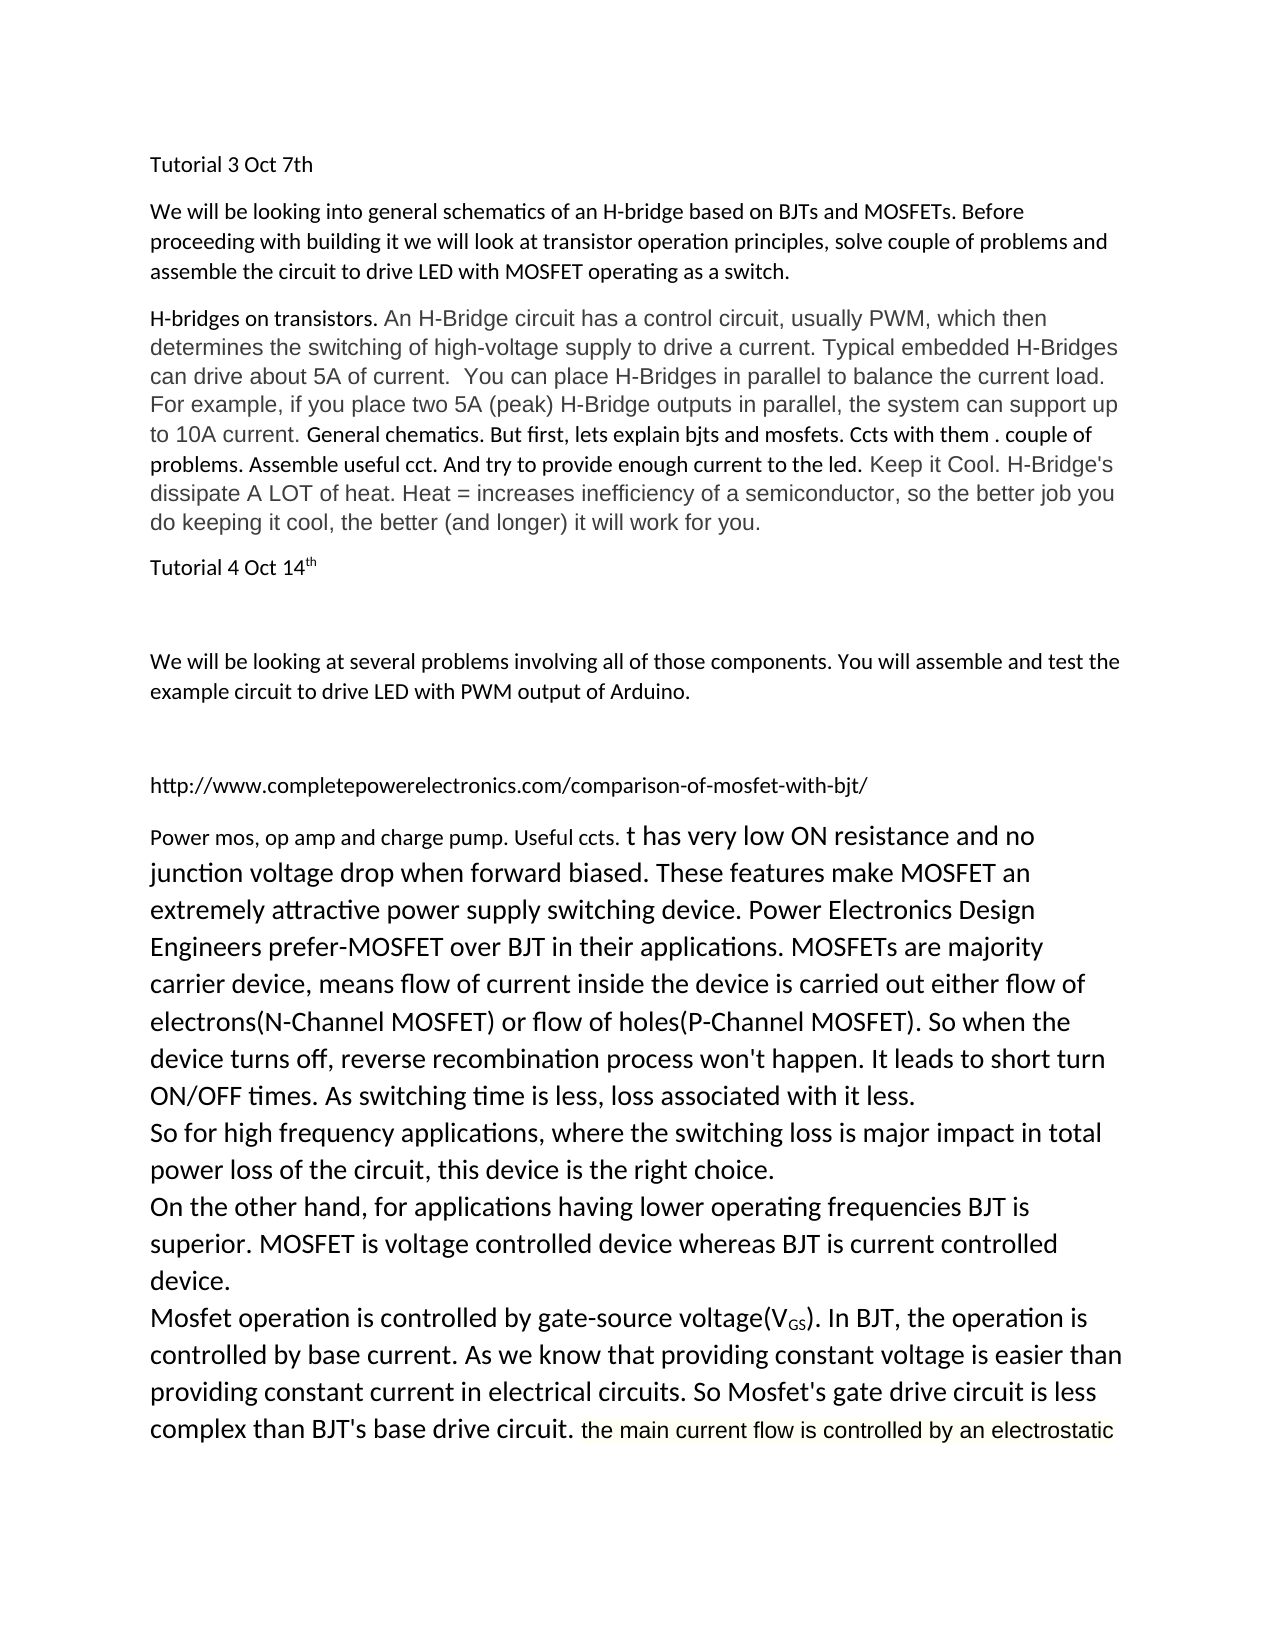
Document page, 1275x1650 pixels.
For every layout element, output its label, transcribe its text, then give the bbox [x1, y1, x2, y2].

text H-bridges on transistors. An H-Bridge circuit has a control circuit, usually PWM, which then determines the switching of high-voltage supply to drive a current. Typical embedded H-Bridges can drive about 5A of current. You can place H-Bridges in parallel to balance the current load. For example, if you place two 5A (peak) H-Bridge outputs in parallel, the system can support up to 10A current. General chematics. But first, lets explain bjts and mosfets. Ccts with them . couple of problems. Assemble useful cct. And try to provide enough current to the led. Keep it Cool. H-Bridge's dissipate A LOT of heat. Heat = increases inefficiency of a semiconductor, so the better job you do keeping it cool, the better (and longer) it will work for you. [150, 304, 1125, 535]
text Tutorial 4 Oct 14th [150, 553, 1125, 582]
text http://www.completepowerelectronics.com/comparison-of-mosfet-with-bjt/ [150, 771, 1125, 799]
text Tutorial 3 Oct 7th [150, 150, 1125, 178]
text We will be looking at several problems involving all of those components. You will assemble and test the example circuit to drive LED with PWM output of Arduino. [150, 647, 1125, 706]
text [150, 818, 1125, 1446]
text We will be looking into general schematics of an H-bridge based on BJTs and MOSFETs. Before proceeding with building it we will look at transistor operation principles, solve couple of problems and assemble the circuit to drive LED with MOSFET operating as a switch. [150, 197, 1125, 285]
